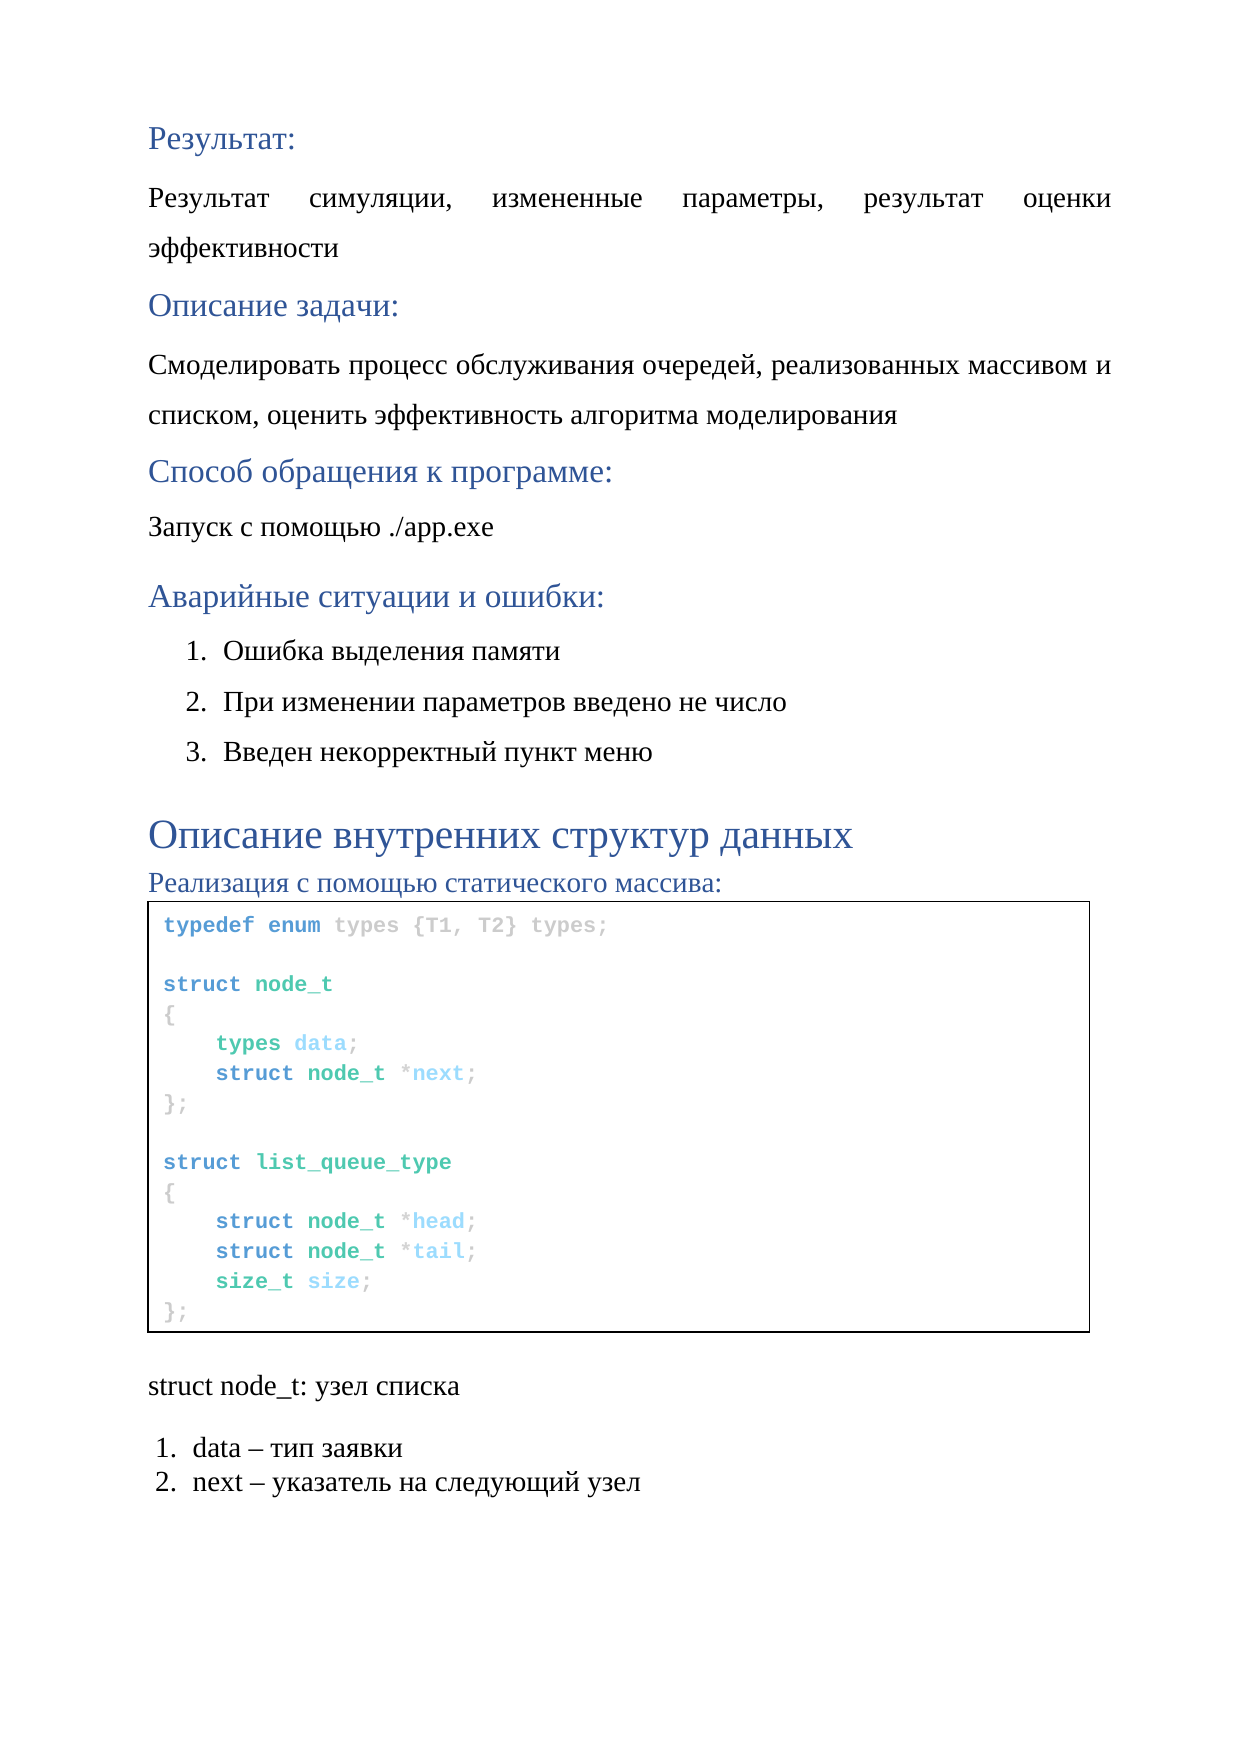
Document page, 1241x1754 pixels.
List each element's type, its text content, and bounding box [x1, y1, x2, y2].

subtitle Способ обращения к программе: [148, 452, 1112, 490]
text struct node_t: узел списка [148, 1368, 1112, 1401]
list Введен некорректный пункт меню [185, 734, 1112, 768]
subtitle Реализация с помощью статического массива: [148, 865, 1112, 899]
subtitle Результат: [148, 119, 1112, 157]
list next – указатель на следующий узел [155, 1464, 1112, 1497]
list Ошибка выделения памяти [185, 633, 1112, 667]
subtitle Аварийные ситуации и ошибки: [148, 576, 1112, 614]
list При изменении параметров введено не число [185, 684, 1112, 717]
list data – тип заявки [155, 1430, 1112, 1464]
subtitle Описание задачи: [148, 285, 1112, 323]
text Запуск с помощью ./app.exe [148, 509, 1112, 543]
subtitle Смоделировать процесс обслуживания очередей, реализованных массивом и списком, оценить эффективность алгоритма моделирования [148, 347, 1112, 431]
subtitle Описание внутренних структур данных [148, 809, 1112, 857]
subtitle Результат симуляции, измененные параметры, результат оценки эффективности [148, 180, 1112, 264]
